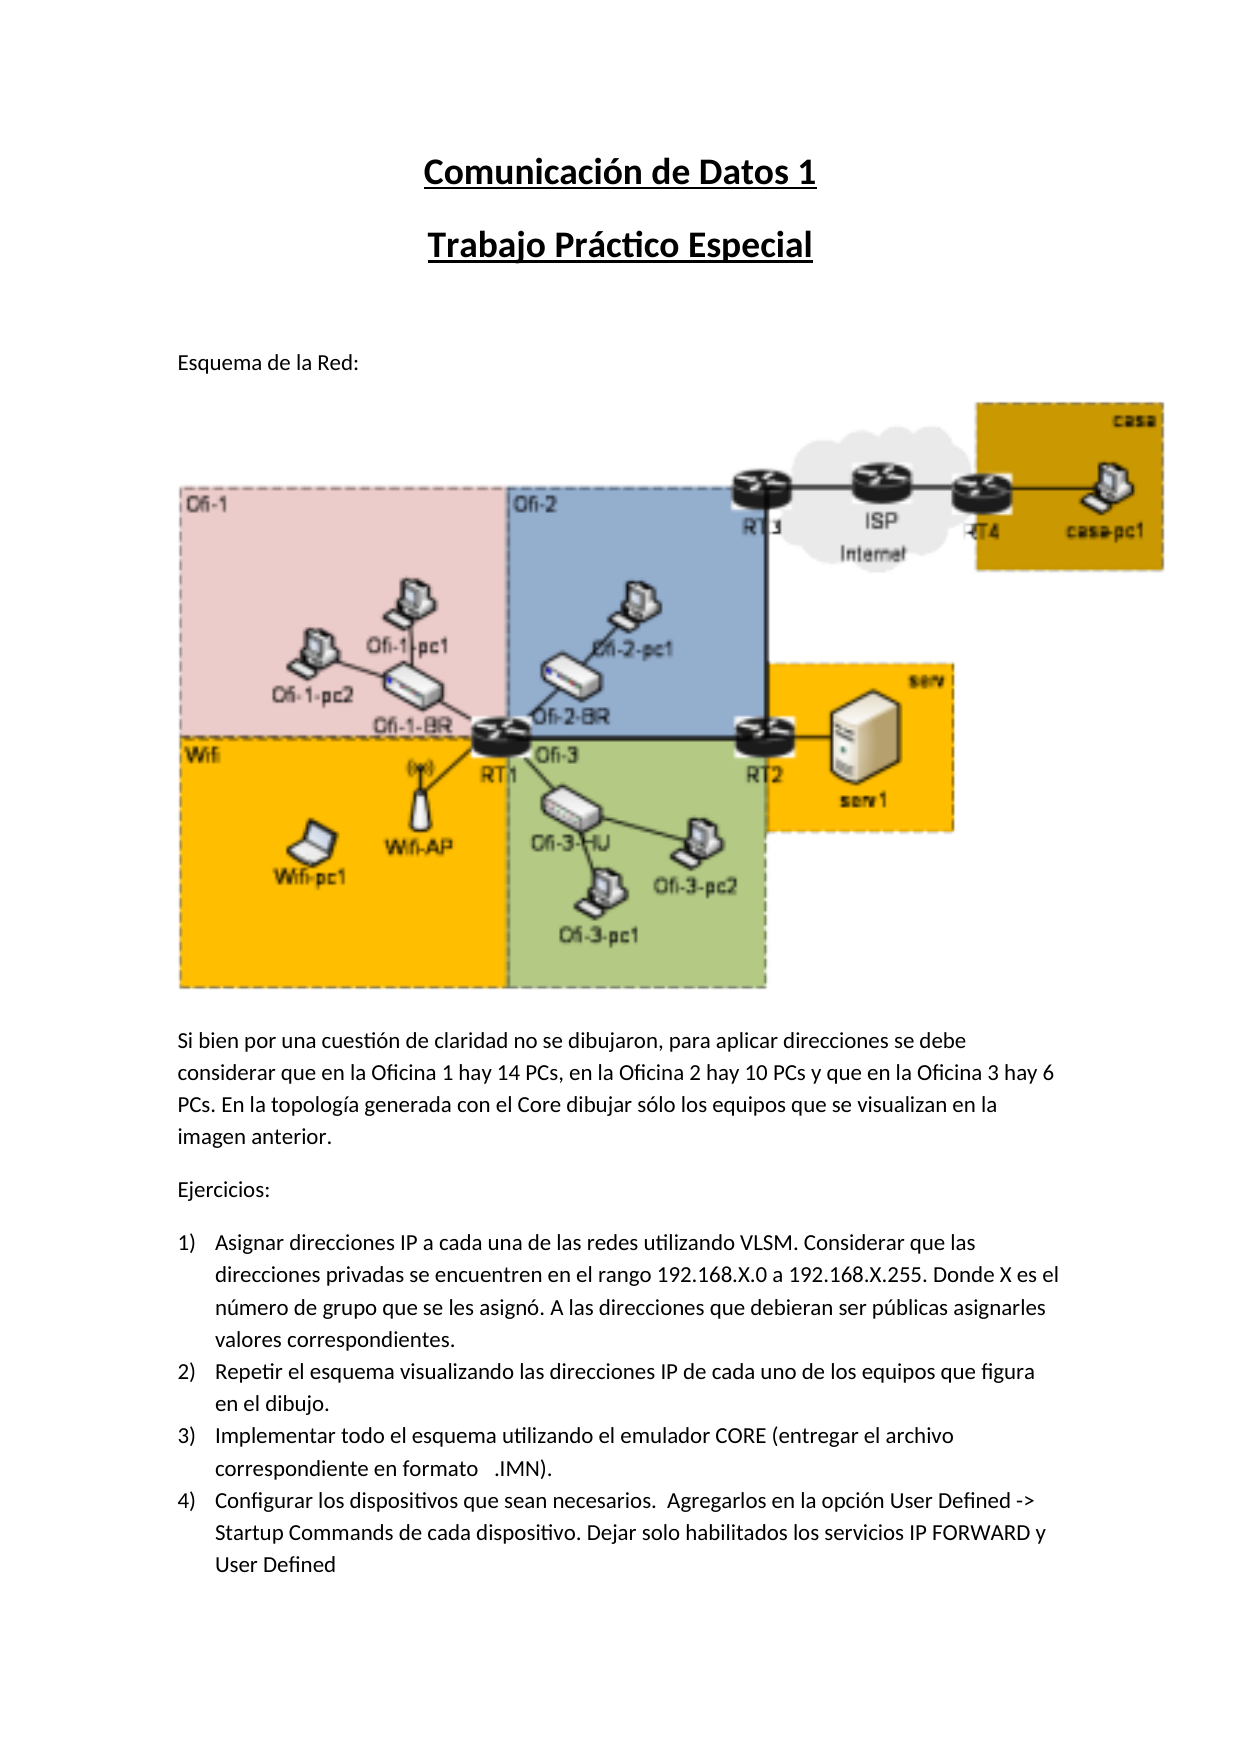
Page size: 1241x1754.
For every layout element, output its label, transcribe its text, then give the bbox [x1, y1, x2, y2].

list Configurar los dispositivos que sean necesarios. Agregarlos en la opción User Defined -> Startup Commands de cada dispositivo. Dejar solo habilitados los servicios IP FORWARD y User Defined [177, 1486, 1063, 1578]
text Si bien por una cuestión de claridad no se dibujaron, para aplicar direcciones se debe considerar que en la Oficina 1 hay 14 PCs, en la Oficina 2 hay 10 PCs y que en la Oficina 3 hay 6 PCs. En la topología generada con el Core dibujar sólo los equipos que se visualizan en la imagen anterior. [177, 1026, 1063, 1150]
text Ejercicios: [177, 1175, 1063, 1203]
list Repetir el esquema visualizando las direcciones IP de cada uno de los equipos que figura en el dibujo. [177, 1357, 1063, 1417]
list Asignar direcciones IP a cada una de las redes utilizando VLSM. Considerar que las direcciones privadas se encuentren en el rango 192.168.X.0 a 192.168.X.255. Donde X es el número de grupo que se les asignó. A las direcciones que debieran ser públicas asignarles valores correspondientes. [177, 1228, 1063, 1353]
text Esquema de la Red: [177, 348, 1063, 376]
text Comunicación de Datos 1 [177, 148, 1063, 193]
list Implementar todo el esquema utilizando el emulador CORE (entregar el archivo correspondiente en formato .IMN). [177, 1421, 1063, 1482]
text Trabajo Práctico Especial [177, 221, 1063, 267]
